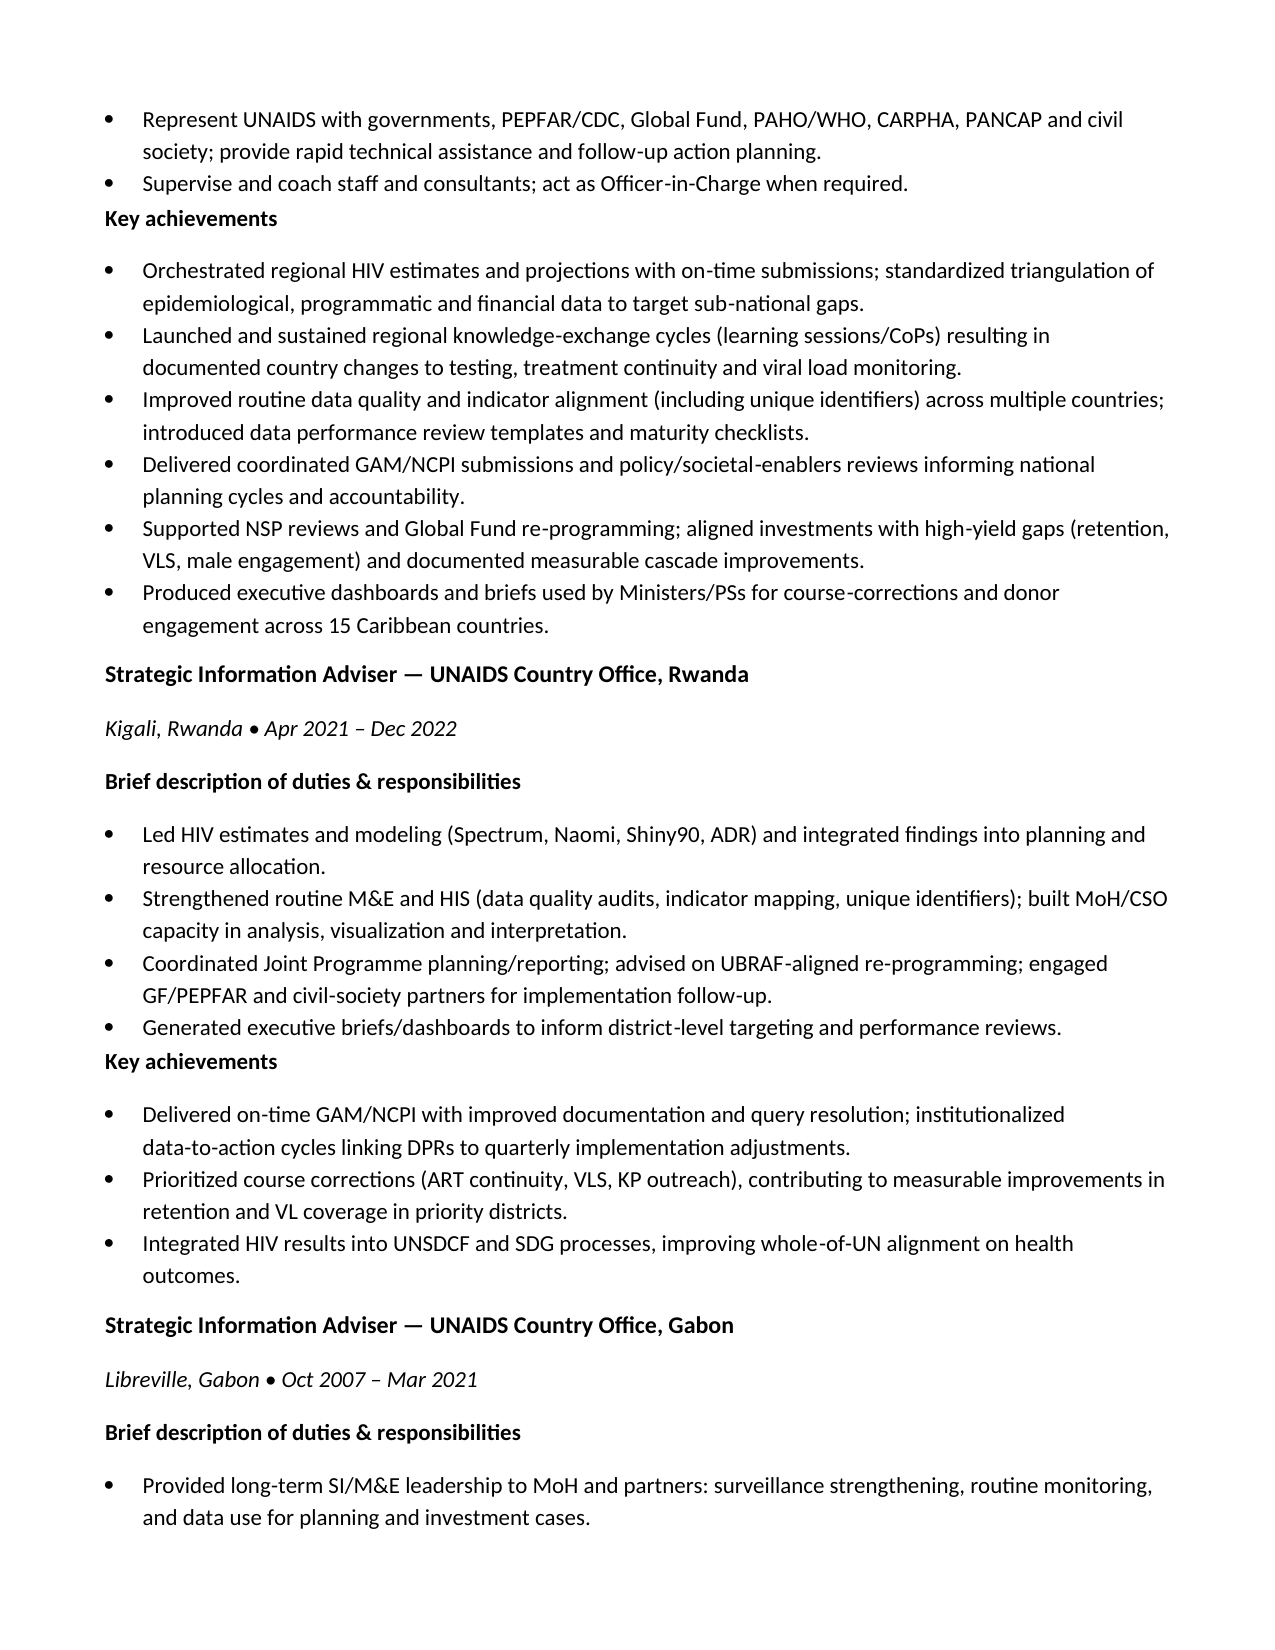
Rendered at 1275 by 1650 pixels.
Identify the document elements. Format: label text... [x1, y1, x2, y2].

list Strengthened routine M&E and HIS (data quality audits, indicator mapping, unique identifiers); built MoH/CSO capacity in analysis, visualization and interpretation. [105, 884, 1170, 945]
list Led HIV estimates and modeling (Spectrum, Naomi, Shiny90, ADR) and integrated findings into planning and resource allocation. [105, 820, 1170, 880]
list Launched and sustained regional knowledge‑exchange cycles (learning sessions/CoPs) resulting in documented country changes to testing, treatment continuity and viral load monitoring. [105, 321, 1170, 381]
text Brief description of duties & responsibilities [105, 1418, 1170, 1446]
list Generated executive briefs/dashboards to inform district‑level targeting and performance reviews. [105, 1013, 1170, 1041]
list Prioritized course corrections (ART continuity, VLS, KP outreach), contributing to measurable improvements in retention and VL coverage in priority districts. [105, 1165, 1170, 1225]
list Coordinated Joint Programme planning/reporting; advised on UBRAF‑aligned re‑programming; engaged GF/PEPFAR and civil‑society partners for implementation follow‑up. [105, 949, 1170, 1009]
list Orchestrated regional HIV estimates and projections with on‑time submissions; standardized triangulation of epidemiological, programmatic and financial data to target sub‑national gaps. [105, 257, 1170, 317]
text Strategic Information Adviser — UNAIDS Country Office, Gabon [105, 1310, 1170, 1339]
text Kigali, Rwanda • Apr 2021 – Dec 2022 [105, 714, 1170, 742]
text Key achievements [105, 204, 1170, 232]
text Strategic Information Adviser — UNAIDS Country Office, Rwanda [105, 659, 1170, 689]
list Integrated HIV results into UNSDCF and SDG processes, improving whole‑of‑UN alignment on health outcomes. [105, 1229, 1170, 1289]
list Produced executive dashboards and briefs used by Ministers/PSs for course‑corrections and donor engagement across 15 Caribbean countries. [105, 578, 1170, 639]
list Supervise and coach staff and consultants; act as Officer‑in‑Charge when required. [105, 169, 1170, 197]
text Brief description of duties & responsibilities [105, 767, 1170, 795]
text Key achievements [105, 1047, 1170, 1076]
list Improved routine data quality and indicator alignment (including unique identifiers) across multiple countries; introduced data performance review templates and maturity checklists. [105, 385, 1170, 446]
list Provided long‑term SI/M&E leadership to MoH and partners: surveillance strengthening, routine monitoring, and data use for planning and investment cases. [105, 1471, 1170, 1531]
list Delivered coordinated GAM/NCPI submissions and policy/societal‑enablers reviews informing national planning cycles and accountability. [105, 450, 1170, 510]
list Delivered on‑time GAM/NCPI with improved documentation and query resolution; institutionalized data‑to‑action cycles linking DPRs to quarterly implementation adjustments. [105, 1101, 1170, 1161]
list Supported NSP reviews and Global Fund re‑programming; aligned investments with high‑yield gaps (retention, VLS, male engagement) and documented measurable cascade improvements. [105, 514, 1170, 574]
list Represent UNAIDS with governments, PEPFAR/CDC, Global Fund, PAHO/WHO, CARPHA, PANCAP and civil society; provide rapid technical assistance and follow‑up action planning. [105, 105, 1170, 165]
text Libreville, Gabon • Oct 2007 – Mar 2021 [105, 1365, 1170, 1393]
